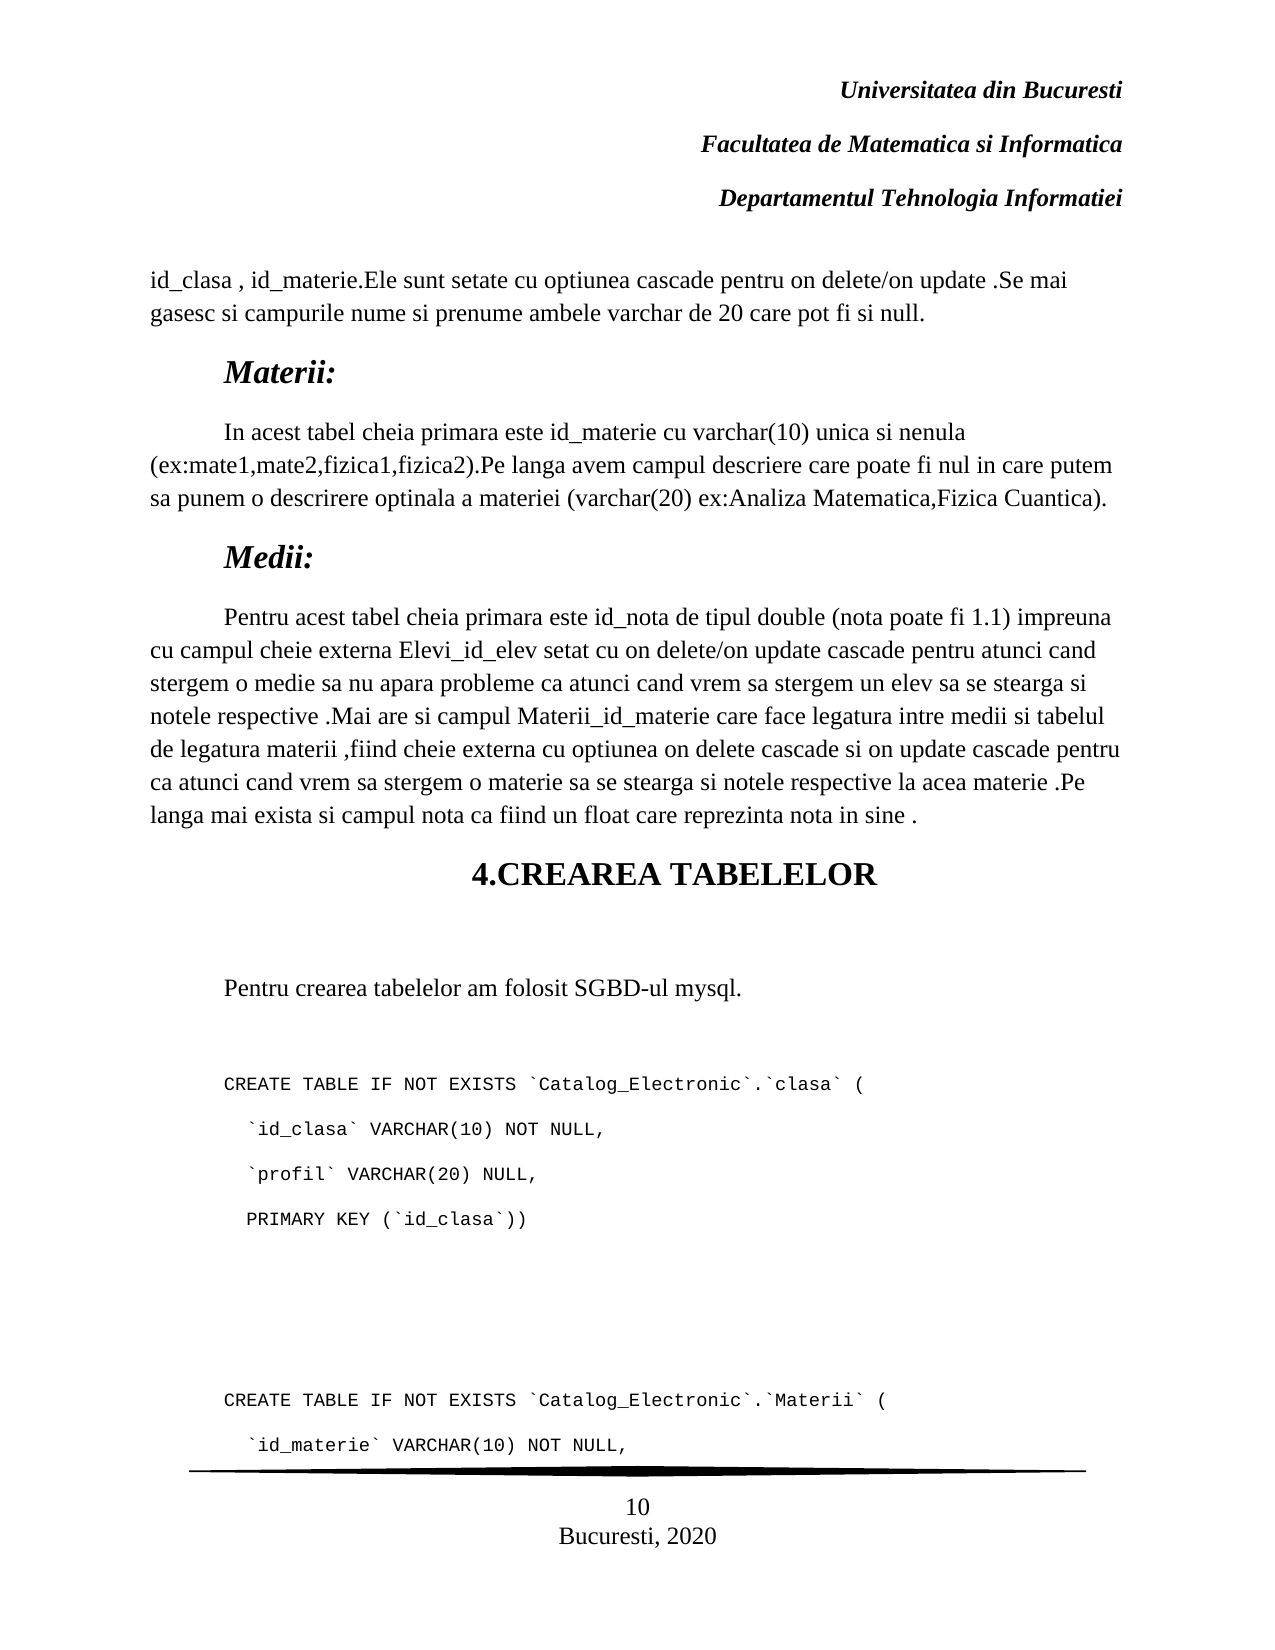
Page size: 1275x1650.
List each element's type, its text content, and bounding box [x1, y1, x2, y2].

text `profil` VARCHAR(20) NULL, [150, 1165, 1125, 1186]
text CREATE TABLE IF NOT EXISTS `Catalog_Electronic`.`clasa` ( [150, 1074, 1125, 1096]
text 4.CREAREA TABELELOR [150, 854, 1125, 892]
text `id_clasa` VARCHAR(10) NOT NULL, [150, 1120, 1125, 1141]
text Pentru acest tabel cheia primara este id_nota de tipul double (nota poate fi 1.1) impreuna cu campul cheie externa Elevi_id_elev setat cu on delete/on update cascade pentru atunci cand stergem o medie sa nu apara probleme ca atunci cand vrem sa stergem un elev sa se stearga si notele respective .Mai are si campul Materii_id_materie care face legatura intre medii si tabelul de legatura materii ,fiind cheie externa cu optiunea on delete cascade si on update cascade pentru ca atunci cand vrem sa stergem o materie sa se stearga si notele respective la acea materie .Pe langa mai exista si campul nota ca fiind un float care reprezinta nota in sine . [150, 602, 1125, 829]
text Medii: [150, 537, 1125, 575]
text Pentru crearea tabelelor am folosit SGBD-ul mysql. [150, 973, 1125, 1001]
text Materii: [150, 352, 1125, 391]
text PRIMARY KEY (`id_clasa`)) [150, 1210, 1125, 1231]
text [150, 265, 1125, 327]
text `id_materie` VARCHAR(10) NOT NULL, [150, 1436, 1125, 1457]
text CREATE TABLE IF NOT EXISTS `Catalog_Electronic`.`Materii` ( [150, 1391, 1125, 1412]
text In acest tabel cheia primara este id_materie cu varchar(10) unica si nenula (ex:mate1,mate2,fizica1,fizica2).Pe langa avem campul descriere care poate fi nul in care putem sa punem o descrirere optinala a materiei (varchar(20) ex:Analiza Matematica,Fizica Cuantica). [150, 417, 1125, 512]
